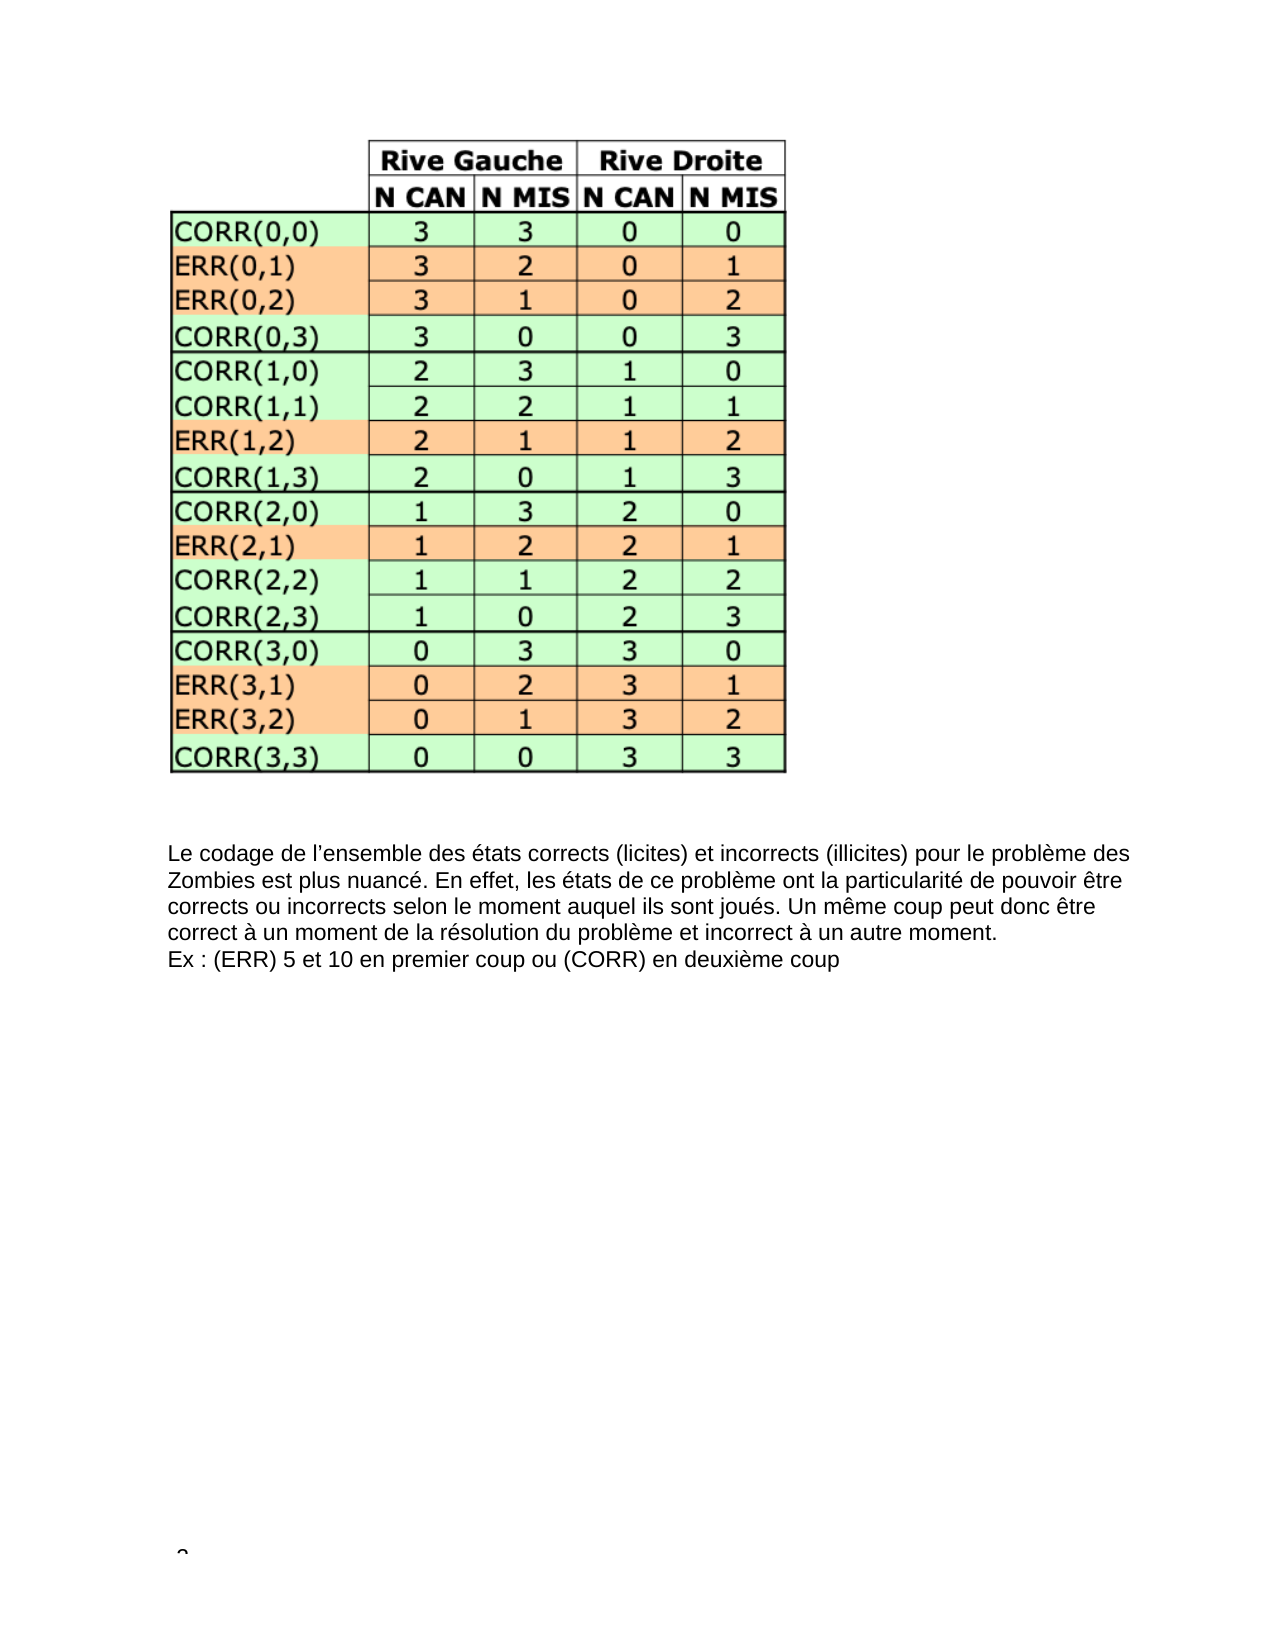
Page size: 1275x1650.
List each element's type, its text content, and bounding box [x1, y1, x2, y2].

text Le codage de l’ensemble des états corrects (licites) et incorrects (illicites) pour le problème des Zombies est plus nuancé. En effet, les états de ce problème ont la particularité de pouvoir être corrects ou incorrects selon le moment auquel ils sont joués. Un même coup peut donc être correct à un moment de la résolution du problème et incorrect à un autre moment. [167, 840, 1132, 946]
picture [169, 135, 787, 786]
text Ex : (ERR) 5 et 10 en premier coup ou (CORR) en deuxième coup [167, 946, 1229, 972]
